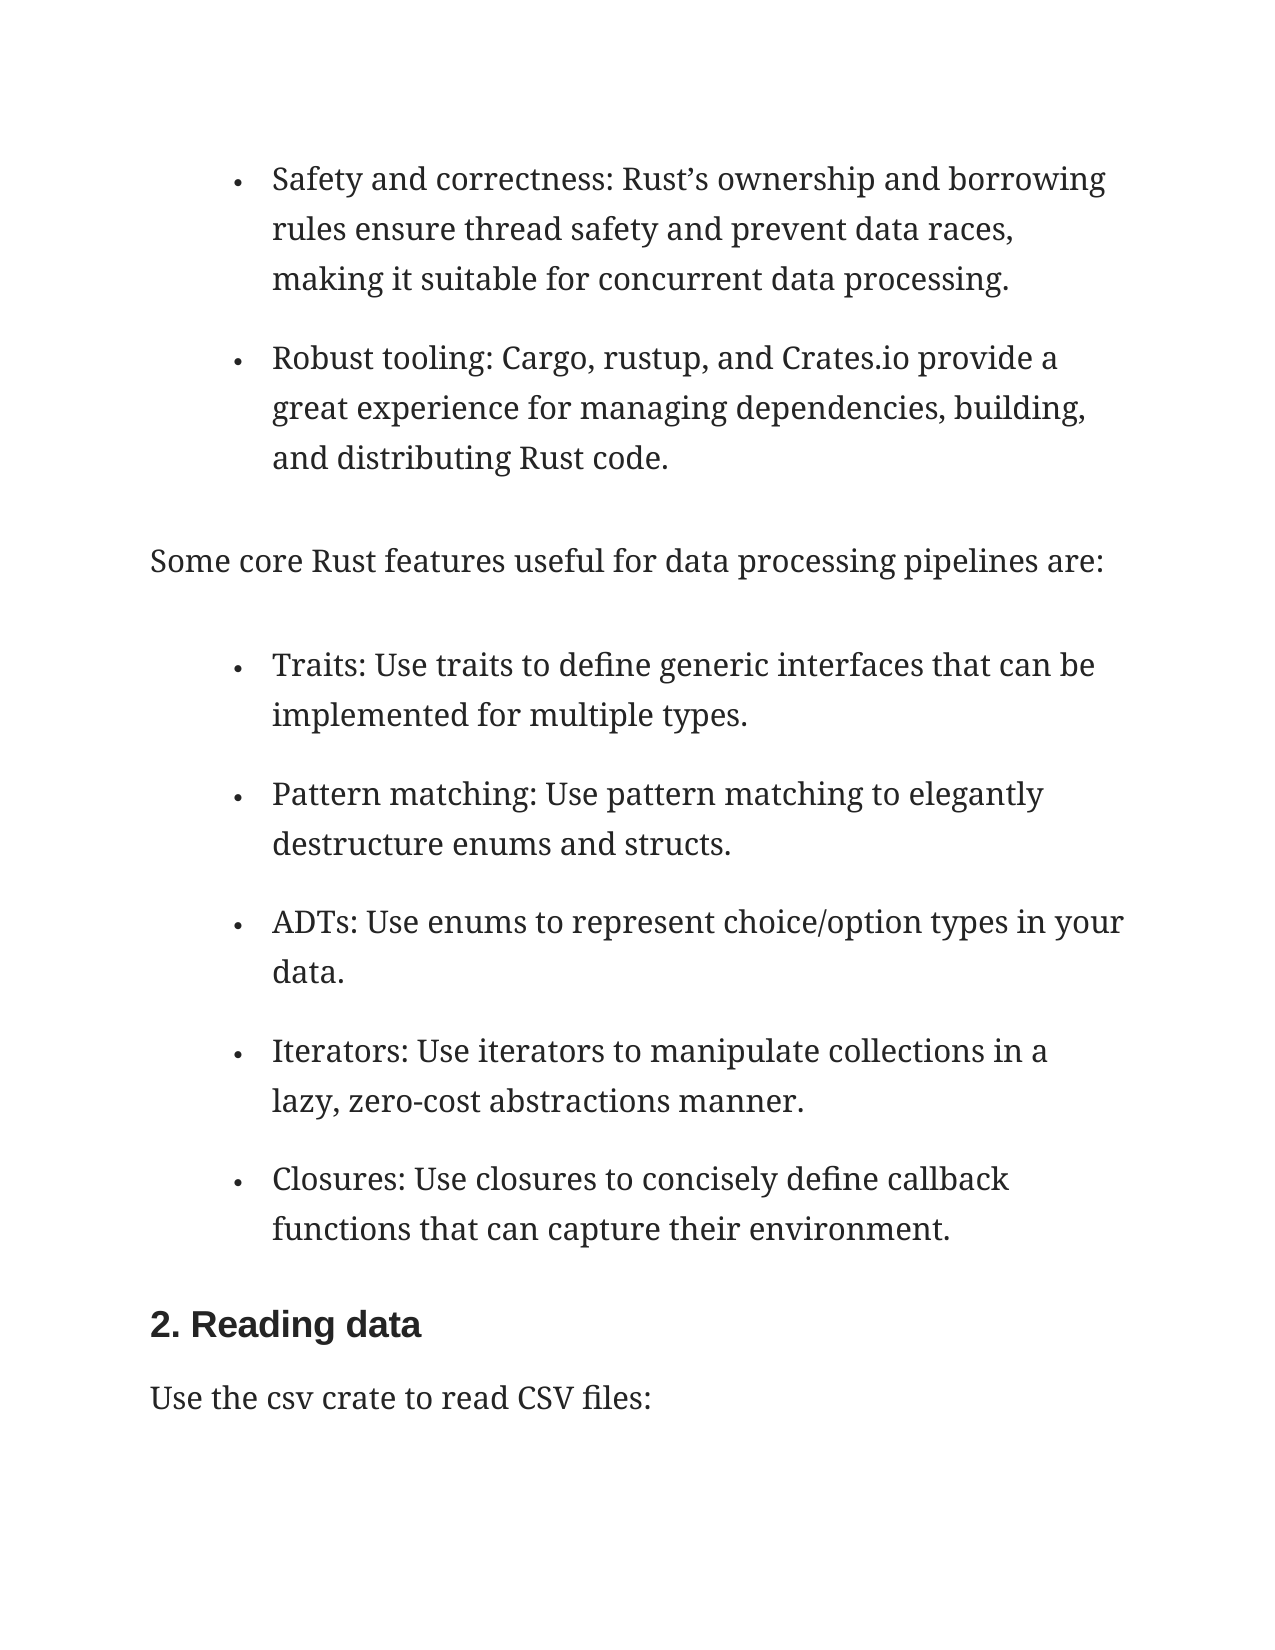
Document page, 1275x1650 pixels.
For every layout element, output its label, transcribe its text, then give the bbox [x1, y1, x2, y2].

list Safety and correctness: Rust’s ownership and borrowing rules ensure thread safety and prevent data races, making it suitable for concurrent data processing. [234, 150, 1125, 300]
list Traits: Use traits to define generic interfaces that can be implemented for multiple types. [234, 636, 1125, 736]
list ADTs: Use enums to represent choice/option types in your data. [234, 893, 1125, 993]
list Robust tooling: Cargo, rustup, and Crates.io provide a great experience for managing dependencies, building, and distributing Rust code. [234, 328, 1125, 478]
text Use the csv crate to read CSV files: [150, 1369, 1125, 1419]
text 2. Reading data [150, 1298, 1125, 1345]
list Closures: Use closures to concisely define callback functions that can capture their environment. [234, 1150, 1125, 1250]
list Pattern matching: Use pattern matching to elegantly destructure enums and structs. [234, 764, 1125, 864]
text Some core Rust features useful for data processing pipelines are: [150, 532, 1125, 582]
list Iterators: Use iterators to manipulate collections in a lazy, zero-cost abstractions manner. [234, 1021, 1125, 1121]
